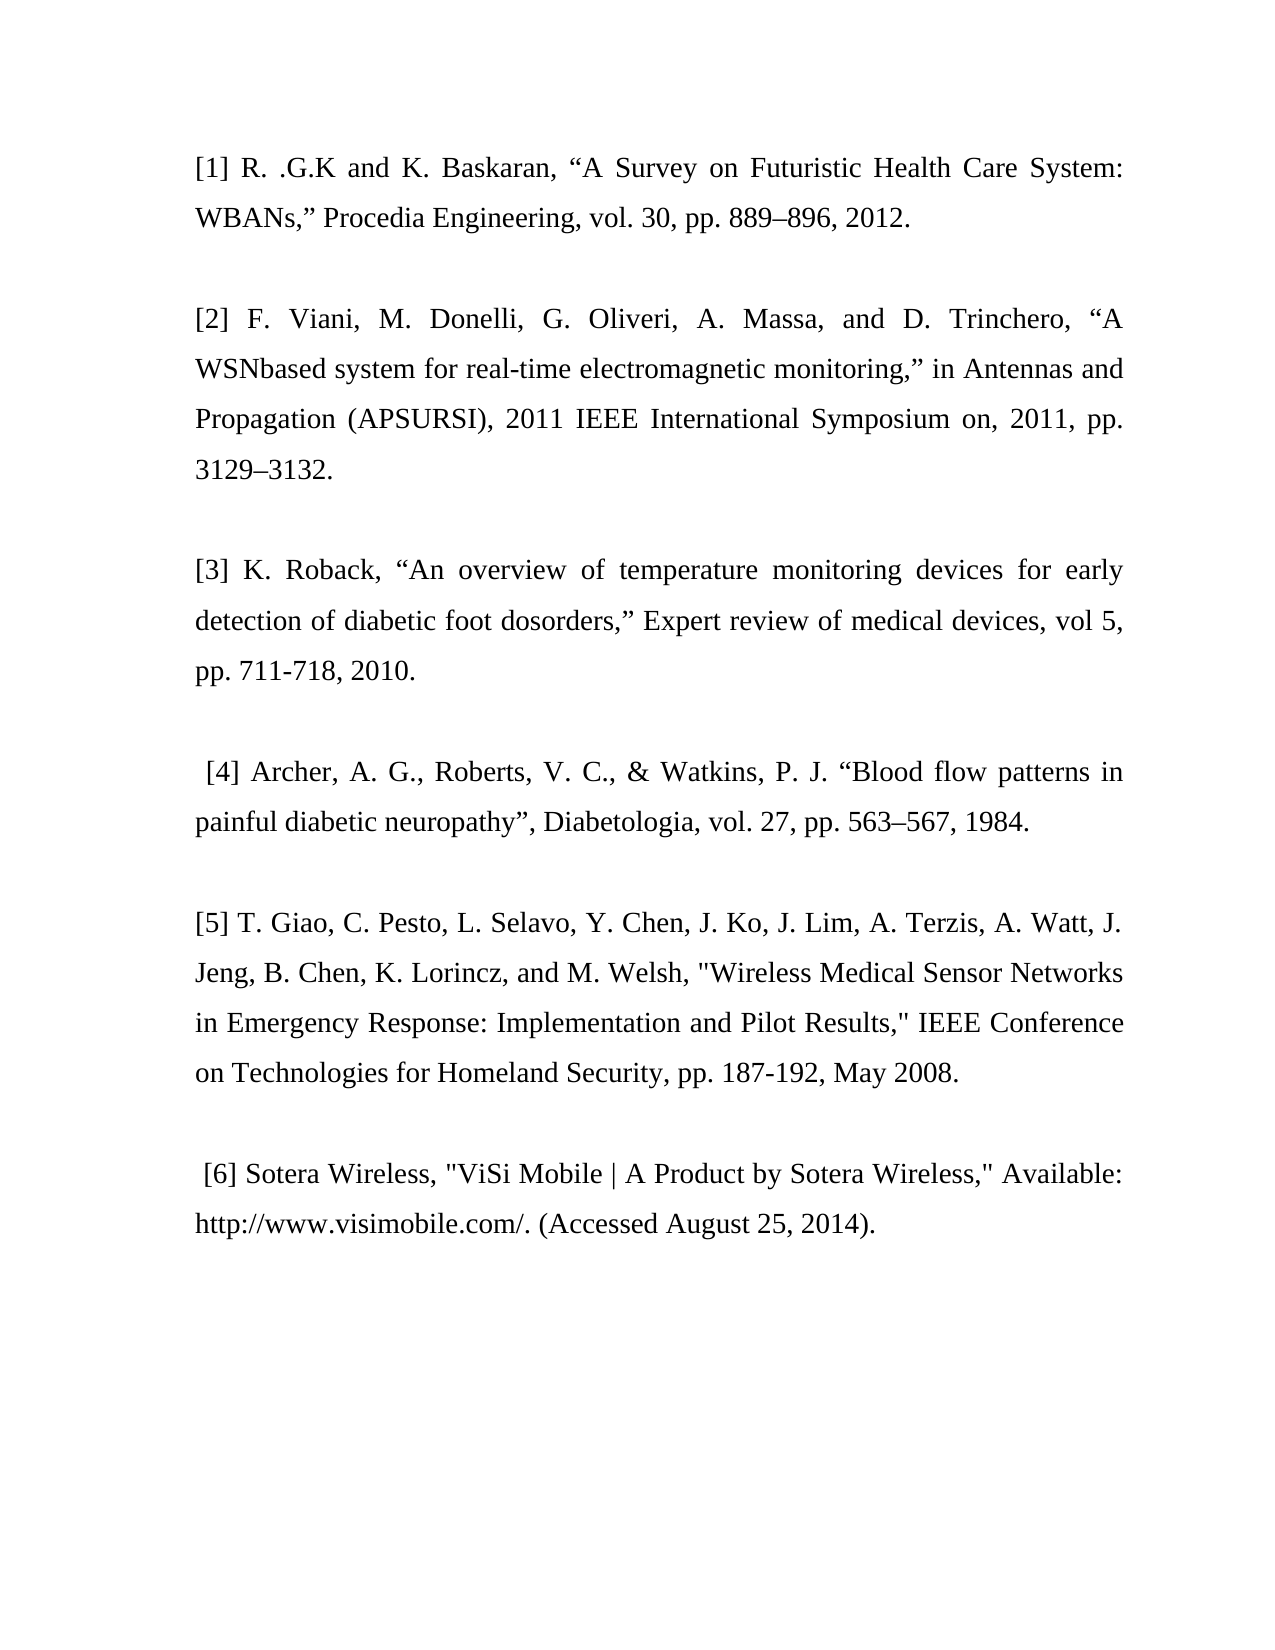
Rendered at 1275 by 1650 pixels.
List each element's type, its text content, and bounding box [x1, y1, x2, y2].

text [6] Sotera Wireless, "ViSi Mobile | A Product by Sotera Wireless," Available: http://www.visimobile.com/. (Accessed August 25, 2014). [195, 1156, 1125, 1240]
text [1] R. .G.K and K. Baskaran, “A Survey on Futuristic Health Care System: WBANs,” Procedia Engineering, vol. 30, pp. 889–896, 2012. [195, 150, 1125, 234]
text [2] F. Viani, M. Donelli, G. Oliveri, A. Massa, and D. Trinchero, “A WSNbased system for real-time electromagnetic monitoring,” in Antennas and Propagation (APSURSI), 2011 IEEE International Symposium on, 2011, pp. 3129–3132. [195, 301, 1125, 485]
text [4] Archer, A. G., Roberts, V. C., & Watkins, P. J. “Blood flow patterns in painful diabetic neuropathy”, Diabetologia, vol. 27, pp. 563–567, 1984. [195, 754, 1125, 838]
text [5] T. Giao, C. Pesto, L. Selavo, Y. Chen, J. Ko, J. Lim, A. Terzis, A. Watt, J. Jeng, B. Chen, K. Lorincz, and M. Welsh, "Wireless Medical Sensor Networks in Emergency Response: Implementation and Pilot Results," IEEE Conference on Technologies for Homeland Security, pp. 187-192, May 2008. [195, 905, 1125, 1089]
text [3] K. Roback, “An overview of temperature monitoring devices for early detection of diabetic foot dosorders,” Expert review of medical devices, vol 5, pp. 711-718, 2010. [195, 552, 1125, 687]
